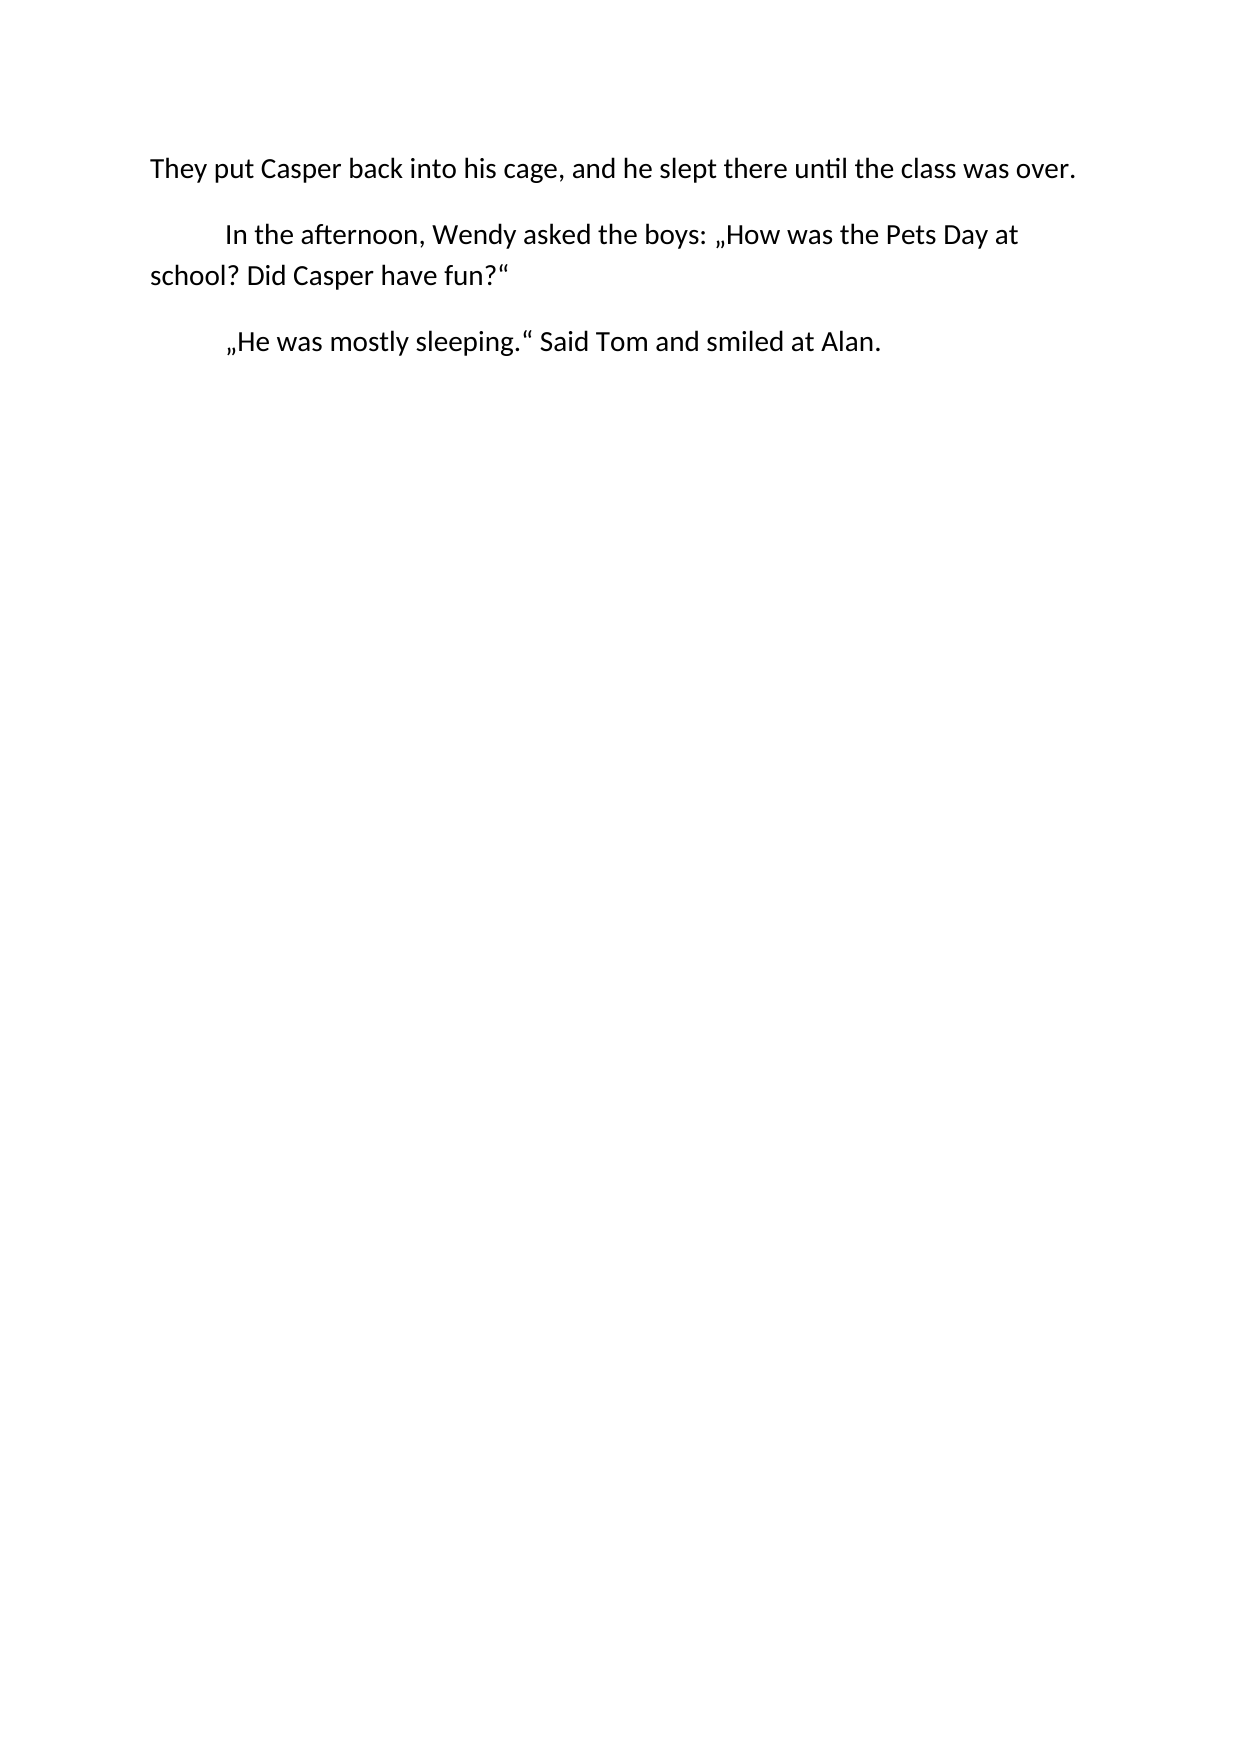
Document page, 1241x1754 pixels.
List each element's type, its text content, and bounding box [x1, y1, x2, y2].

text „He was mostly sleeping.“ Said Tom and smiled at Alan. [150, 323, 1090, 358]
text In the afternoon, Wendy asked the boys: „How was the Pets Day at school? Did Casper have fun?“ [150, 216, 1090, 292]
text They put Casper back into his cage, and he slept there until the class was over. [150, 150, 1090, 186]
